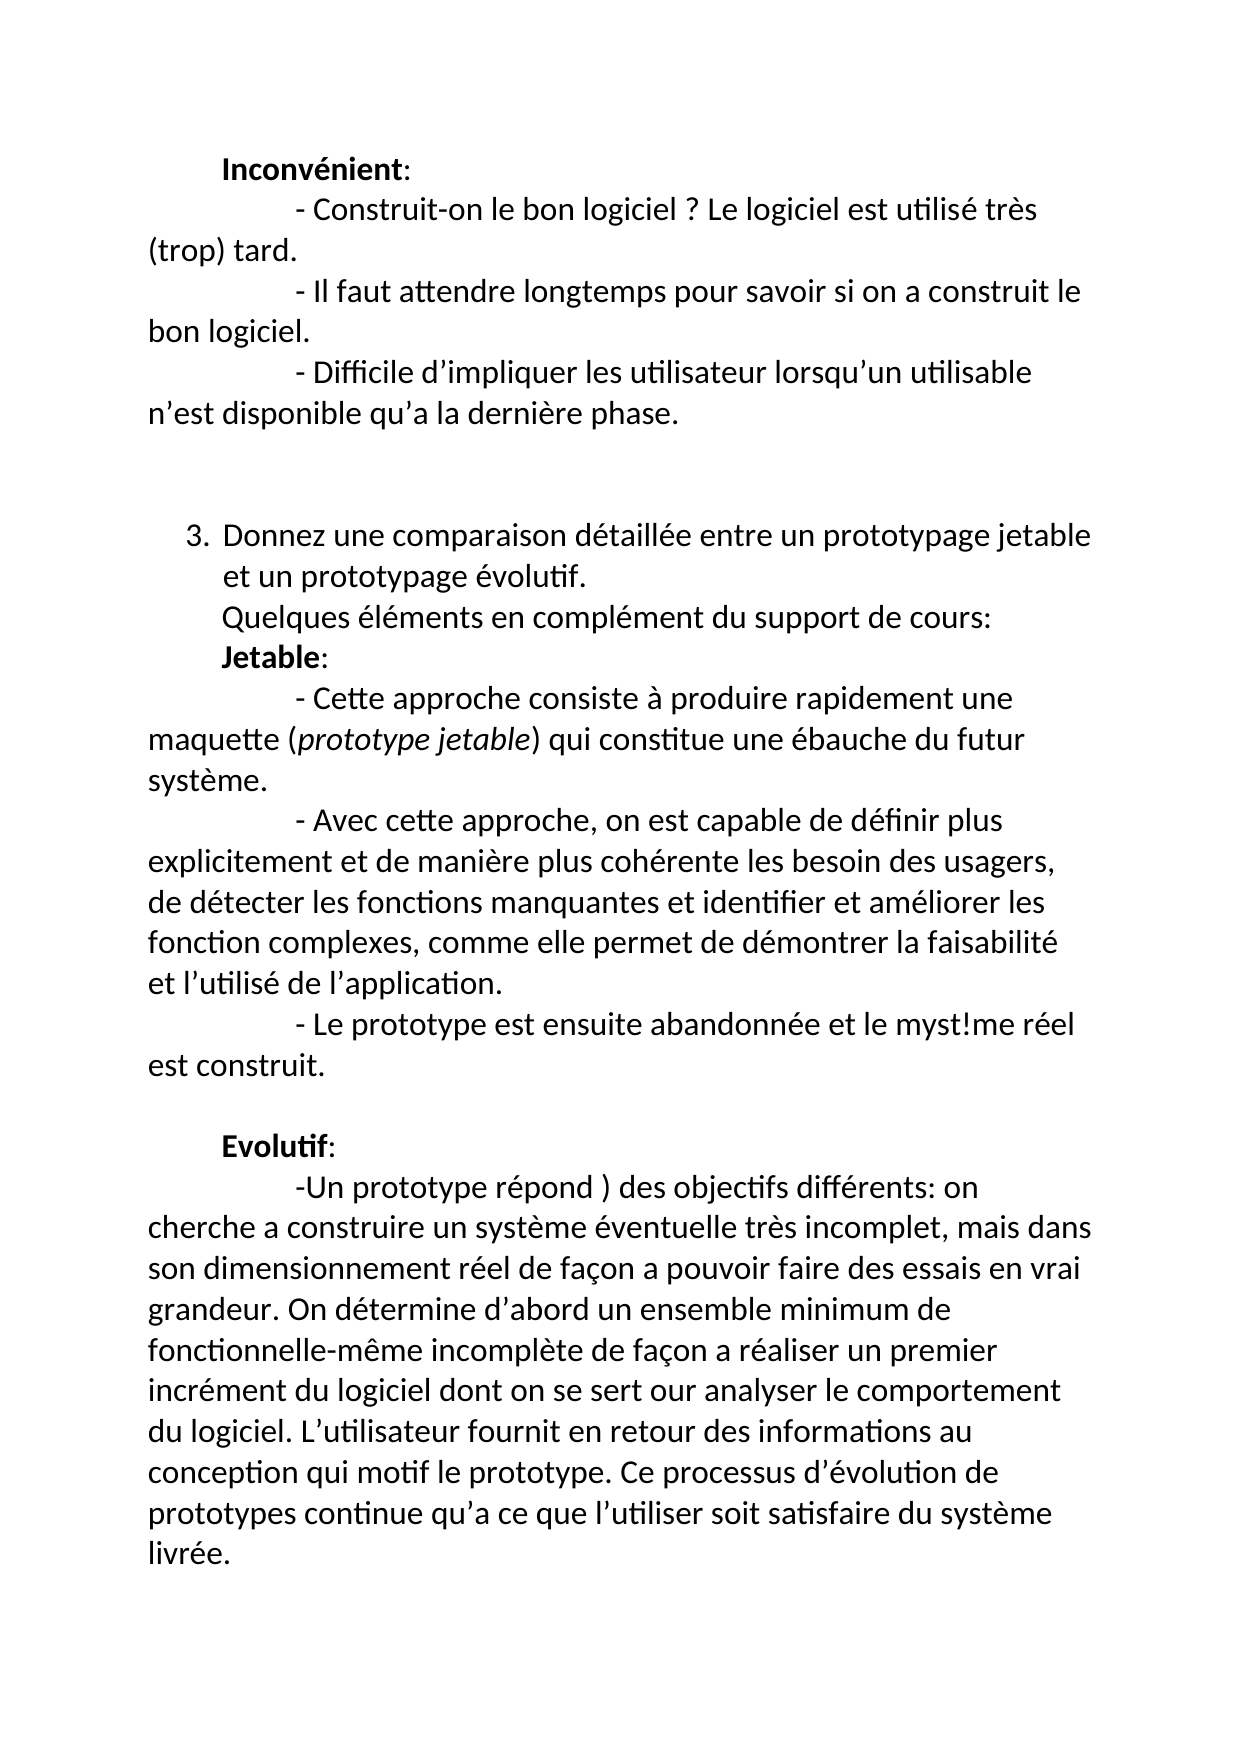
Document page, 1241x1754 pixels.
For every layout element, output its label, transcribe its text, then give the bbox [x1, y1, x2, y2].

list - Construit-on le bon logiciel ? Le logiciel est utilisé très (trop) tard. [148, 188, 1093, 270]
list - Il faut attendre longtemps pour savoir si on a construit le bon logiciel. [148, 270, 1093, 351]
list -Un prototype répond ) des objectifs différents: on cherche a construire un système éventuelle très incomplet, mais dans son dimensionnement réel de façon a pouvoir faire des essais en vrai grandeur. On détermine d’abord un ensemble minimum de fonctionnelle-même incomplète de façon a réaliser un premier incrément du logiciel dont on se sert our analyser le comportement du logiciel. L’utilisateur fournit en retour des informations au conception qui motif le prototype. Ce processus d’évolution de prototypes continue qu’a ce que l’utiliser soit satisfaire du système livrée. [148, 1166, 1093, 1573]
list Jetable: [148, 636, 1093, 677]
list Donnez une comparaison détaillée entre un prototypage jetable et un prototypage évolutif. [185, 514, 1093, 596]
list Quelques éléments en complément du support de cours: [148, 596, 1093, 636]
list - Avec cette approche, on est capable de définir plus explicitement et de manière plus cohérente les besoin des usagers, de détecter les fonctions manquantes et identifier et améliorer les fonction complexes, comme elle permet de démontrer la faisabilité et l’utilisé de l’application. [148, 799, 1093, 1003]
list - Le prototype est ensuite abandonnée et le myst!me réel est construit. [148, 1003, 1093, 1084]
list Inconvénient: [148, 148, 1093, 188]
list - Cette approche consiste à produire rapidement une maquette (prototype jetable) qui constitue une ébauche du futur système. [148, 677, 1093, 799]
list - Difficile d’impliquer les utilisateur lorsqu’un utilisable n’est disponible qu’a la dernière phase. [148, 351, 1093, 433]
list Evolutif: [148, 1125, 1093, 1166]
